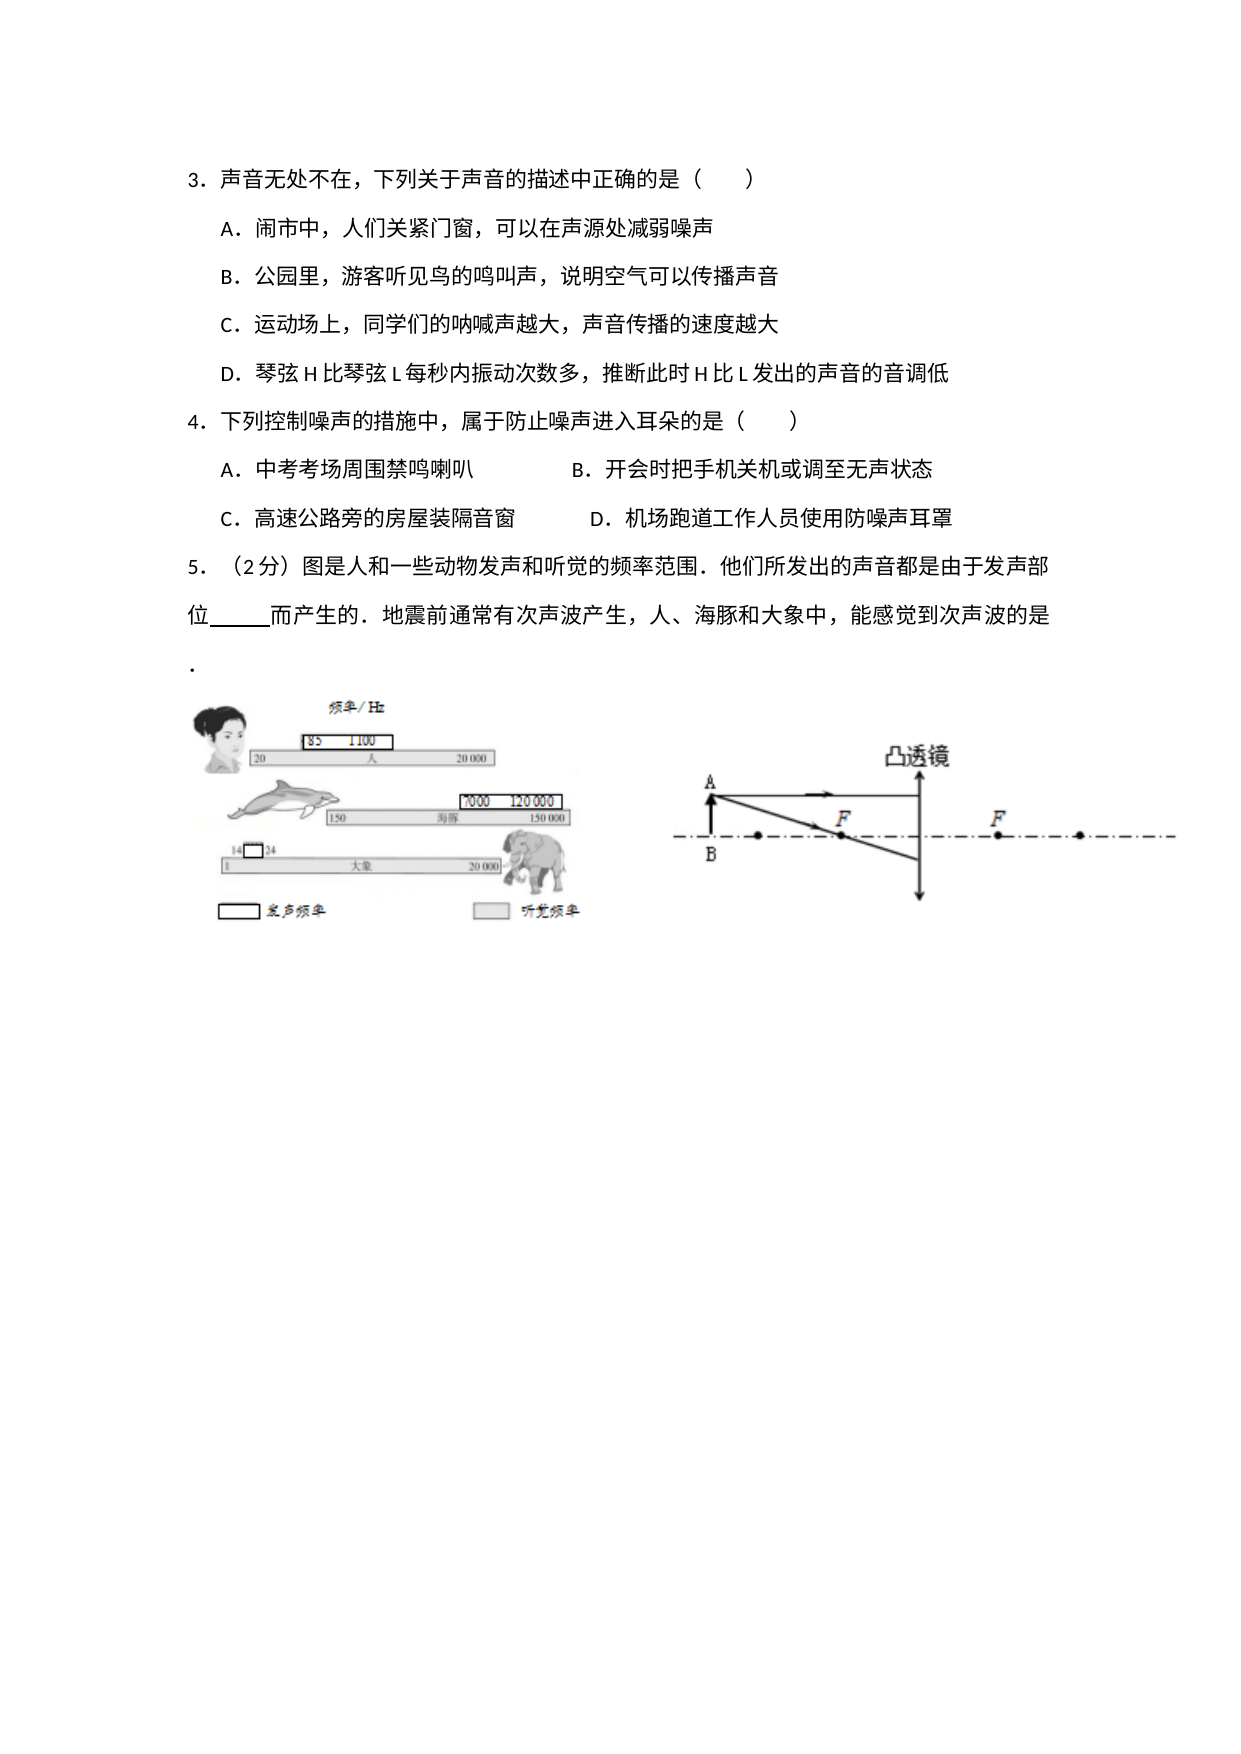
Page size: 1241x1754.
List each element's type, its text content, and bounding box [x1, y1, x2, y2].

text C．高速公路旁的房屋装隔音窗 D．机场跑道工作人员使用防噪声耳罩 [187, 500, 1053, 533]
text A．闹市中，人们关紧门窗，可以在声源处减弱噪声 [187, 210, 1053, 243]
picture [187, 694, 585, 926]
text D．琴弦H比琴弦L每秒内振动次数多，推断此时H比L发出的声音的音调低 [187, 355, 1053, 388]
text C．运动场上，同学们的呐喊声越大，声音传播的速度越大 [187, 307, 1053, 339]
picture [669, 737, 1182, 907]
text A．中考考场周围禁鸣喇叭 B．开会时把手机关机或调至无声状态 [187, 452, 1053, 484]
text 5．（2分）图是人和一些动物发声和听觉的频率范围．他们所发出的声音都是由于发声部位 而产生的．地震前通常有次声波产生，人、海豚和大象中，能感觉到次声波的是 ． [187, 549, 1053, 679]
text B．公园里，游客听见鸟的鸣叫声，说明空气可以传播声音 [187, 259, 1053, 291]
text 3．声音无处不在，下列关于声音的描述中正确的是（ ） [187, 162, 1053, 194]
text 4．下列控制噪声的措施中，属于防止噪声进入耳朵的是（ ） [187, 404, 1053, 436]
